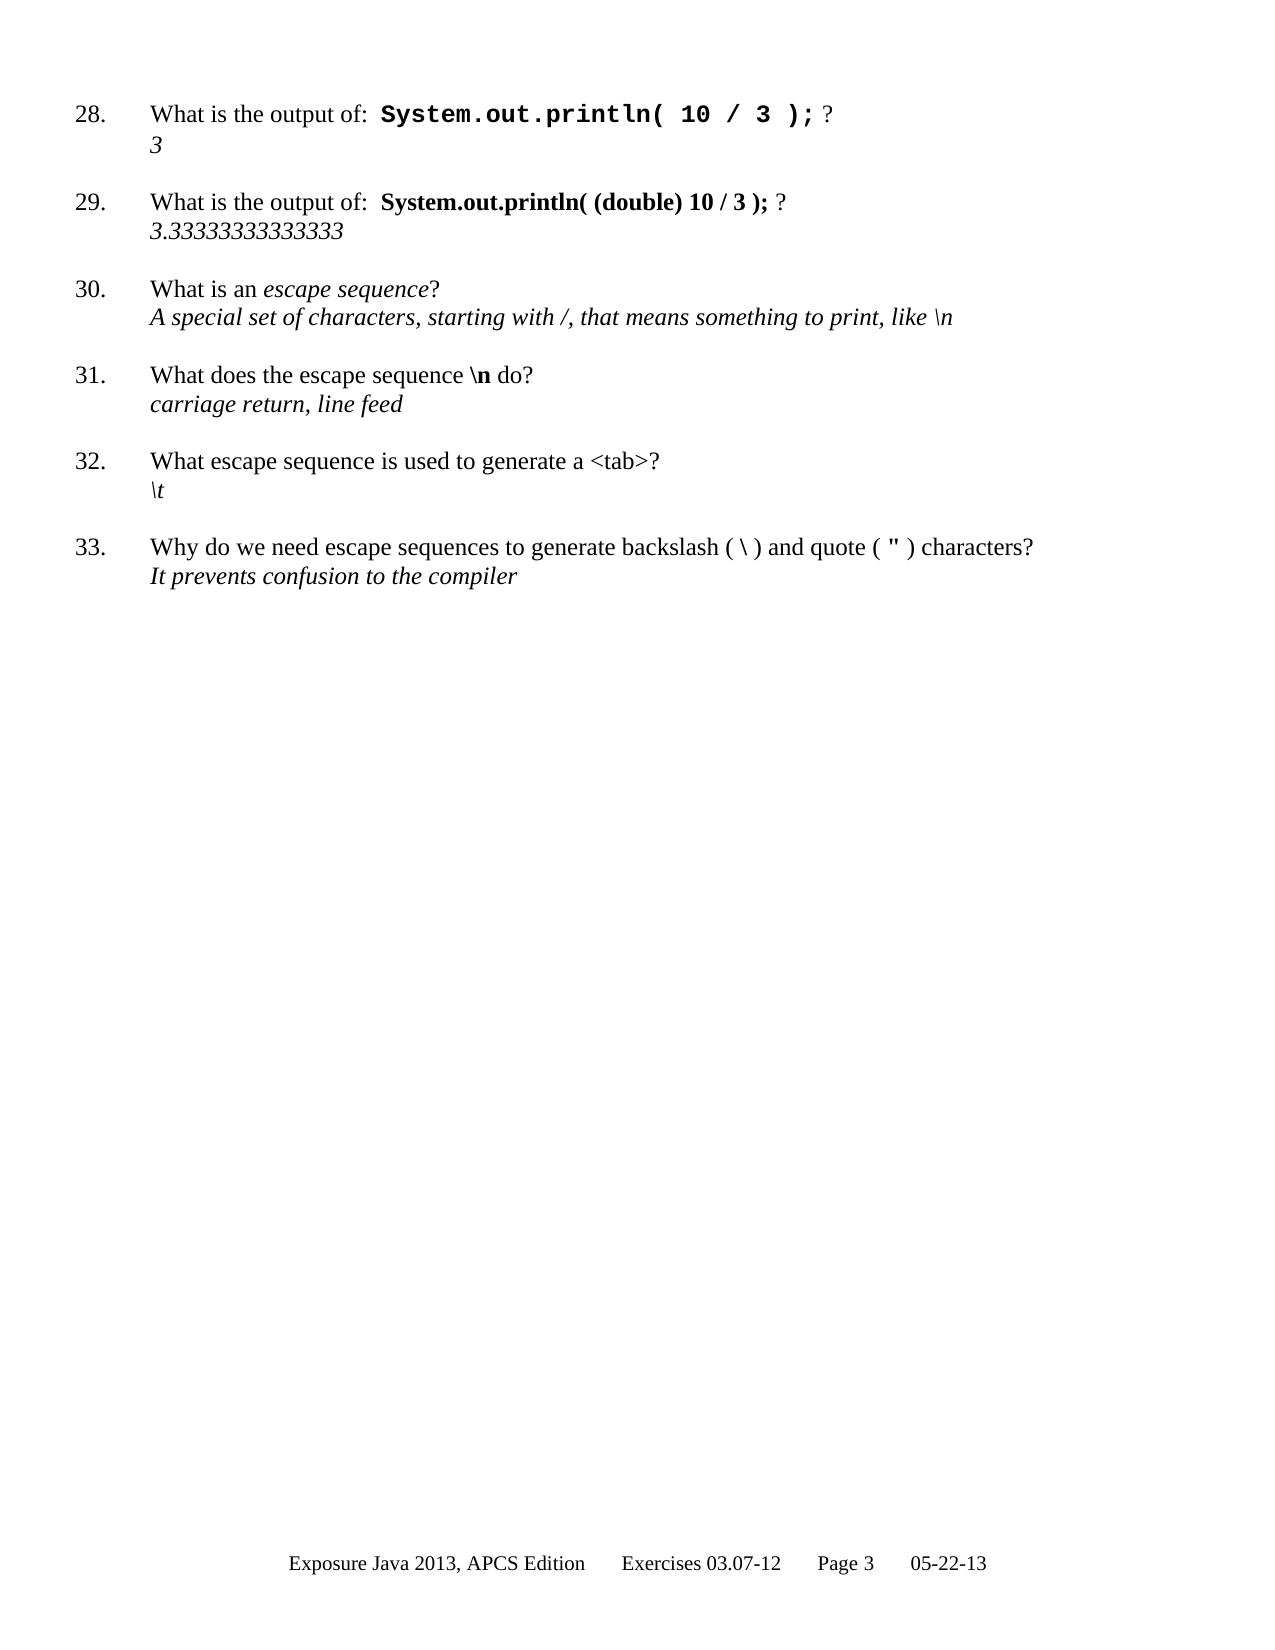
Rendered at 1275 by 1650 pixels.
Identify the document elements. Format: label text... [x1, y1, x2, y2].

text It prevents confusion to the compiler [75, 561, 1200, 590]
text 31. What does the escape sequence \n do? [75, 360, 1200, 389]
text carriage return, line feed [75, 389, 1200, 417]
text 32. What escape sequence is used to generate a <tab>? [75, 446, 1200, 475]
text \t [75, 475, 1200, 504]
text 28. What is the output of: System.out.println( 10 / 3 ); ? [75, 99, 1200, 130]
text A special set of characters, starting with /, that means something to print, like \n [75, 302, 1200, 331]
text 3.33333333333333 [75, 216, 1200, 245]
text 29. What is the output of: System.out.println( (double) 10 / 3 ); ? [75, 187, 1200, 216]
text 30. What is an escape sequence? [75, 274, 1200, 302]
text 3 [75, 130, 1200, 159]
text 33. Why do we need escape sequences to generate backslash ( \ ) and quote ( " ) characters? [75, 532, 1200, 561]
